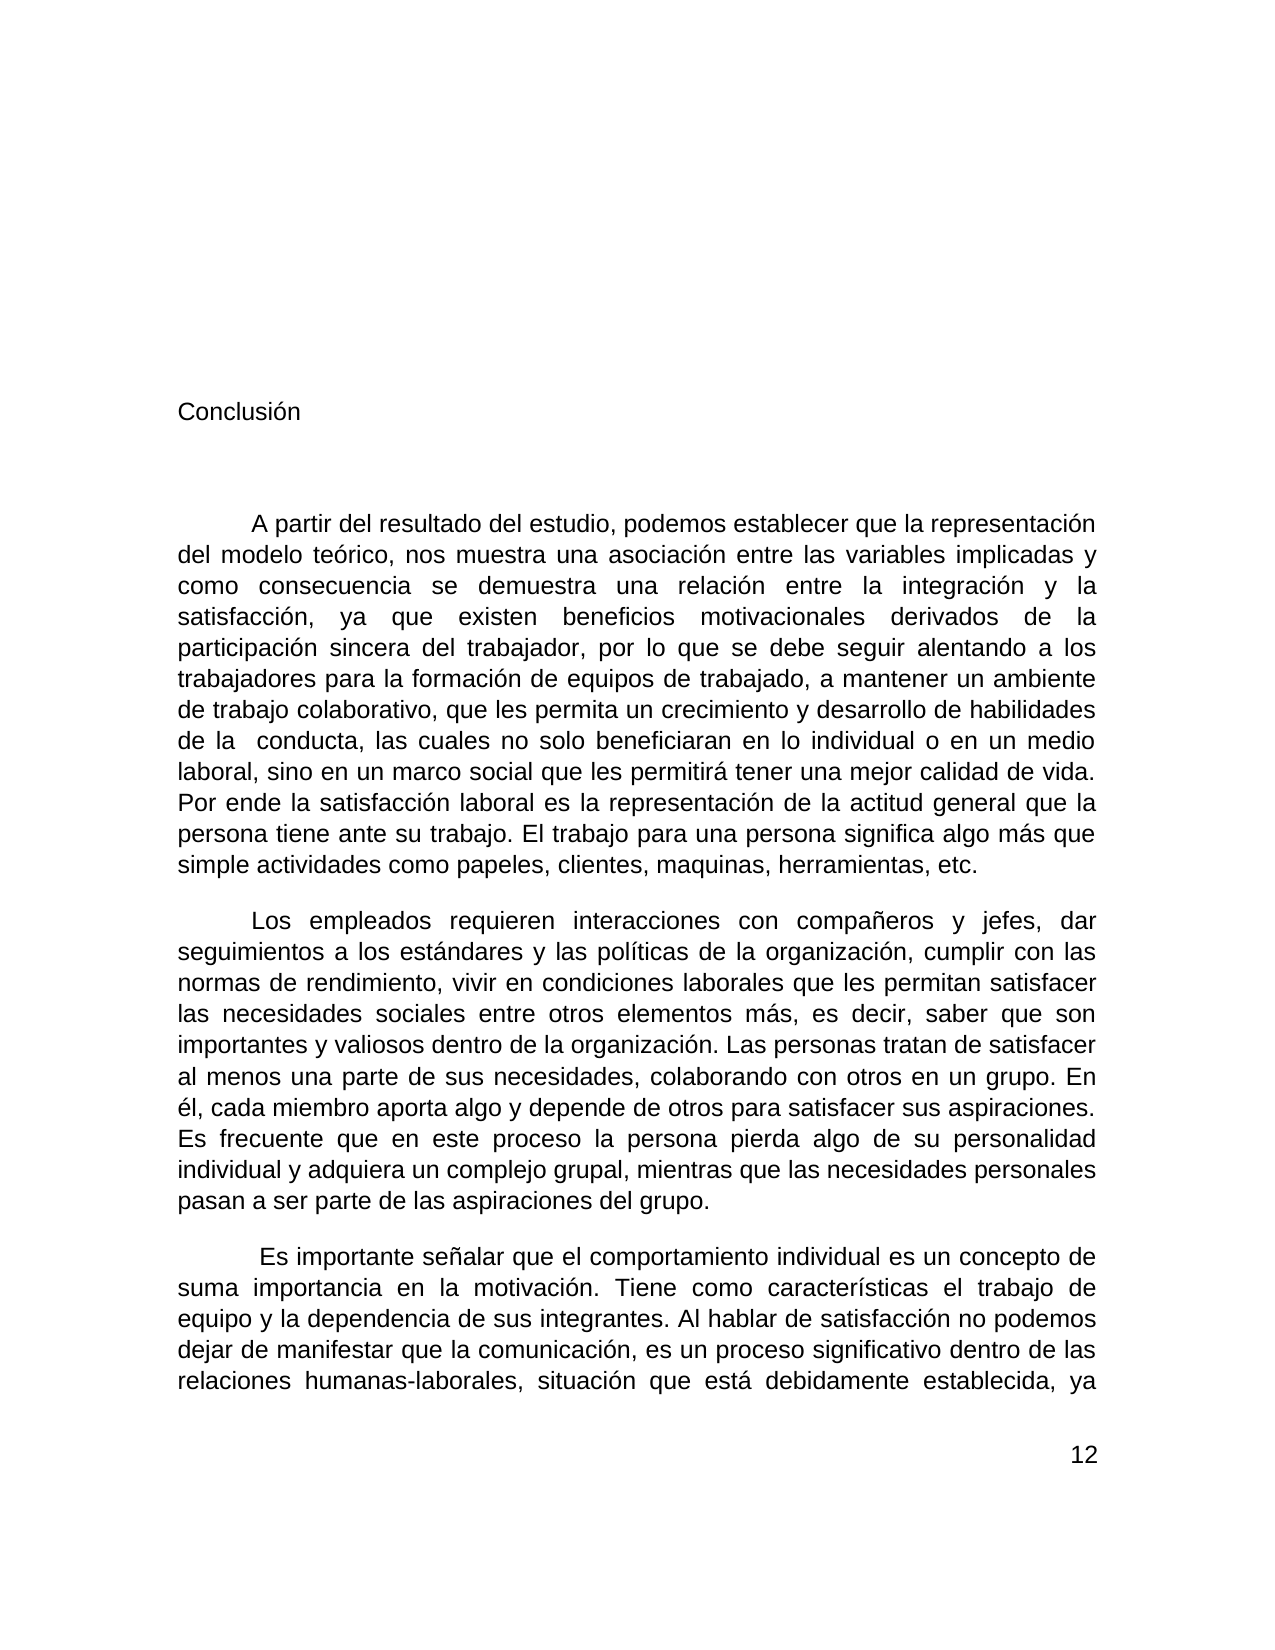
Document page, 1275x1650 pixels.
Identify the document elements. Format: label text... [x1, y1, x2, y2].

subtitle Conclusión [177, 397, 1098, 426]
text Los empleados requieren interacciones con compañeros y jefes, dar seguimientos a los estándares y las políticas de la organización, cumplir con las normas de rendimiento, vivir en condiciones laborales que les permitan satisfacer las necesidades sociales entre otros elementos más, es decir, saber que son importantes y valiosos dentro de la organización. Las personas tratan de satisfacer al menos una parte de sus necesidades, colaborando con otros en un grupo. En él, cada miembro aporta algo y depende de otros para satisfacer sus aspiraciones. Es frecuente que en este proceso la persona pierda algo de su personalidad individual y adquiera un complejo grupal, mientras que las necesidades personales pasan a ser parte de las aspiraciones del grupo. [177, 906, 1098, 1214]
text A partir del resultado del estudio, podemos establecer que la representación del modelo teórico, nos muestra una asociación entre las variables implicadas y como consecuencia se demuestra una relación entre la integración y la satisfacción, ya que existen beneficios motivacionales derivados de la participación sincera del trabajador, por lo que se debe seguir alentando a los trabajadores para la formación de equipos de trabajado, a mantener un ambiente de trabajo colaborativo, que les permita un crecimiento y desarrollo de habilidades de la conducta, las cuales no solo beneficiaran en lo individual o en un medio laboral, sino en un marco social que les permitirá tener una mejor calidad de vida. Por ende la satisfacción laboral es la representación de la actitud general que la persona tiene ante su trabajo. El trabajo para una persona significa algo más que simple actividades como papeles, clientes, maquinas, herramientas, etc. [177, 509, 1098, 879]
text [177, 1242, 1098, 1395]
